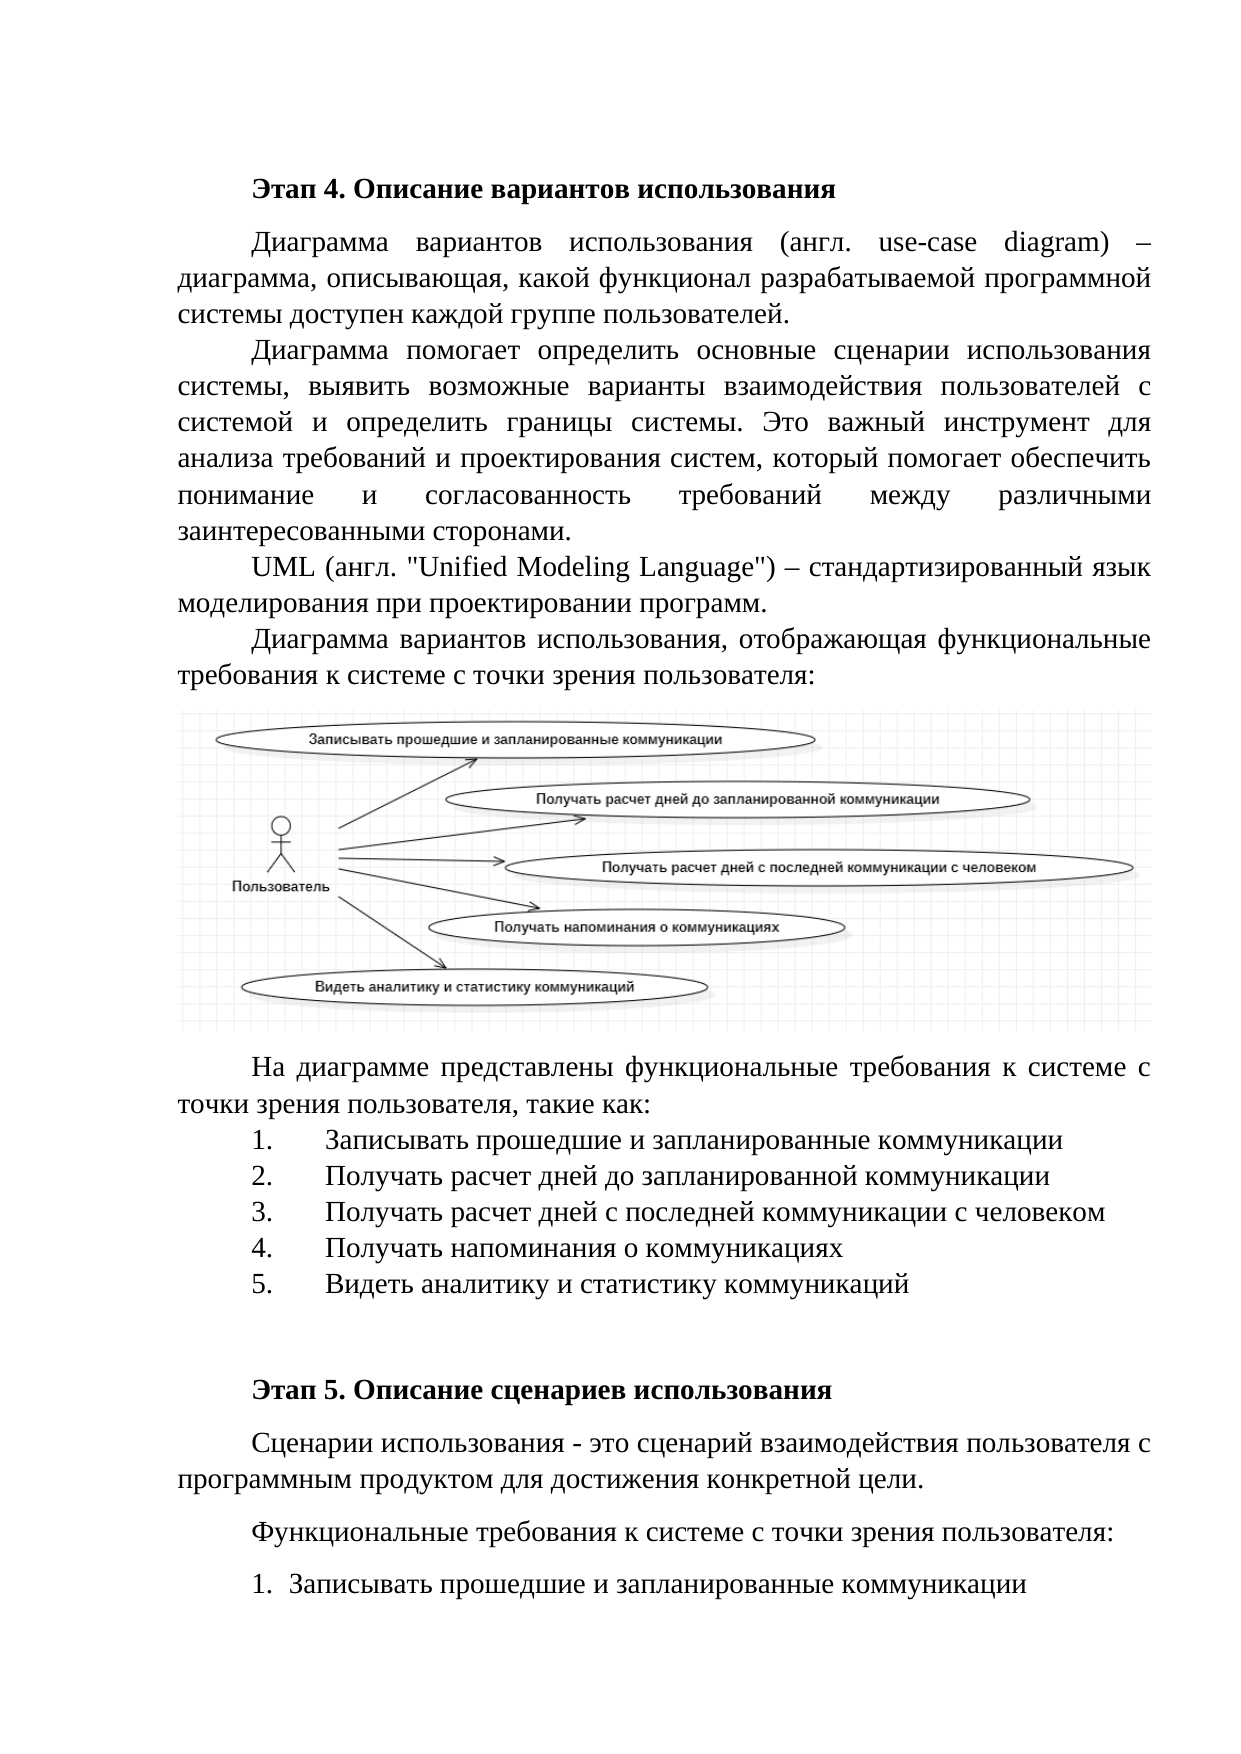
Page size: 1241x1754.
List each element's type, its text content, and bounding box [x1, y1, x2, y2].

text Этап 5. Описание сценариев использования [177, 1372, 1152, 1406]
list Получать расчет дней до запланированной коммуникации [177, 1158, 1152, 1192]
list Получать расчет дней с последней коммуникации с человеком [177, 1194, 1152, 1228]
text Этап 4. Описание вариантов использования [177, 171, 1152, 204]
text На диаграмме представлены функциональные требования к системе с точки зрения пользователя, такие как: [177, 1049, 1152, 1119]
list Видеть аналитику и статистику коммуникаций [177, 1266, 1152, 1300]
text Диаграмма вариантов использования (англ. use-case diagram) – диаграмма, описывающая, какой функционал разрабатываемой программной системы доступен каждой группе пользователей. [177, 224, 1152, 329]
text Сценарии использования - это сценарий взаимодействия пользователя с программным продуктом для достижения конкретной цели. [177, 1425, 1152, 1494]
text Функциональные требования к системе с точки зрения пользователя: [177, 1514, 1152, 1547]
text UML (англ. "Unified Modeling Language") – стандартизированный язык моделирования при проектировании программ. [177, 549, 1152, 619]
list Записывать прошедшие и запланированные коммуникации [251, 1567, 1152, 1600]
text Диаграмма вариантов использования, отображающая функциональные требования к системе с точки зрения пользователя: [177, 621, 1152, 691]
list Записывать прошедшие и запланированные коммуникации [177, 1122, 1152, 1155]
list Получать напоминания о коммуникациях [177, 1230, 1152, 1264]
picture [177, 710, 1152, 1031]
text Диаграмма помогает определить основные сценарии использования системы, выявить возможные варианты взаимодействия пользователей с системой и определить границы системы. Это важный инструмент для анализа требований и проектирования систем, который помогает обеспечить понимание и согласованность требований между различными заинтересованными сторонами. [177, 332, 1152, 546]
